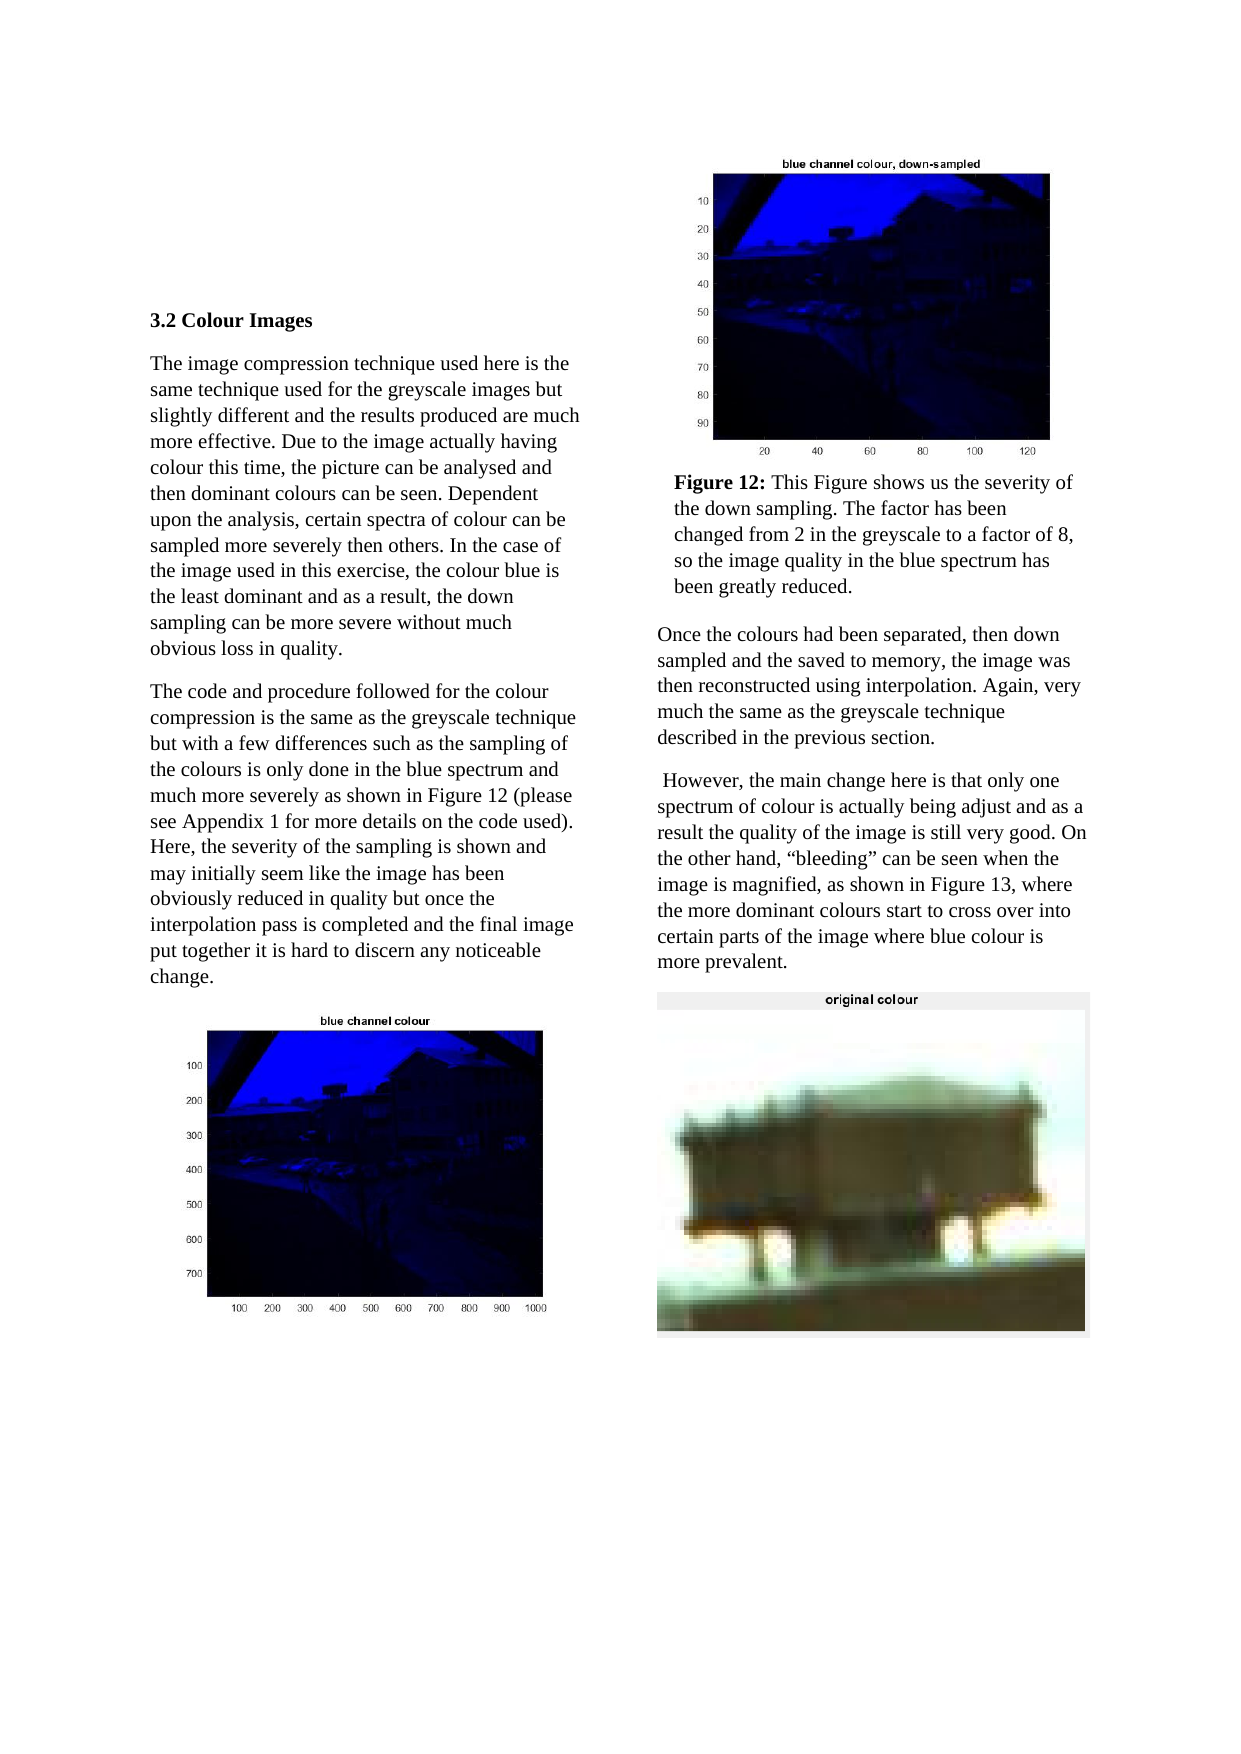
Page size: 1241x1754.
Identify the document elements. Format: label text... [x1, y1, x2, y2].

picture [657, 150, 1091, 475]
text However, the main change here is that only one spectrum of colour is actually being adjust and as a result the quality of the image is still very good. On the other hand, “bleeding” can be seen when the image is magnified, as shown in Figure 13, where the more dominant colours start to cross over into certain parts of the image where blue colour is more prevalent. [657, 768, 1090, 973]
text The image compression technique used here is the same technique used for the greyscale images but slightly different and the results produced are much more effective. Due to the image actually having colour this time, the picture can be analysed and then dominant colours can be seen. Dependent upon the analysis, certain spectra of colour can be sampled more severely then others. In the case of the image used in this exercise, the colour blue is the least dominant and as a result, the down sampling can be more severe without much obvious loss in quality. [150, 351, 583, 660]
picture [150, 1006, 584, 1332]
text 3.2 Colour Images [150, 308, 583, 332]
text The code and procedure followed for the colour compression is the same as the greyscale technique but with a few differences such as the sampling of the colours is only done in the blue spectrum and much more severely as shown in Figure 12 (please see Appendix 1 for more details on the code used). Here, the severity of the sampling is shown and may initially seem like the image has been obviously reduced in quality but once the interpolation pass is completed and the final image put together it is hard to discern any noticeable change. [150, 679, 583, 988]
text Once the colours had been separated, then down sampled and the saved to memory, the image was then reconstructed using interpolation. Again, very much the same as the greyscale technique described in the previous section. [657, 622, 1090, 749]
picture [657, 992, 1091, 1338]
